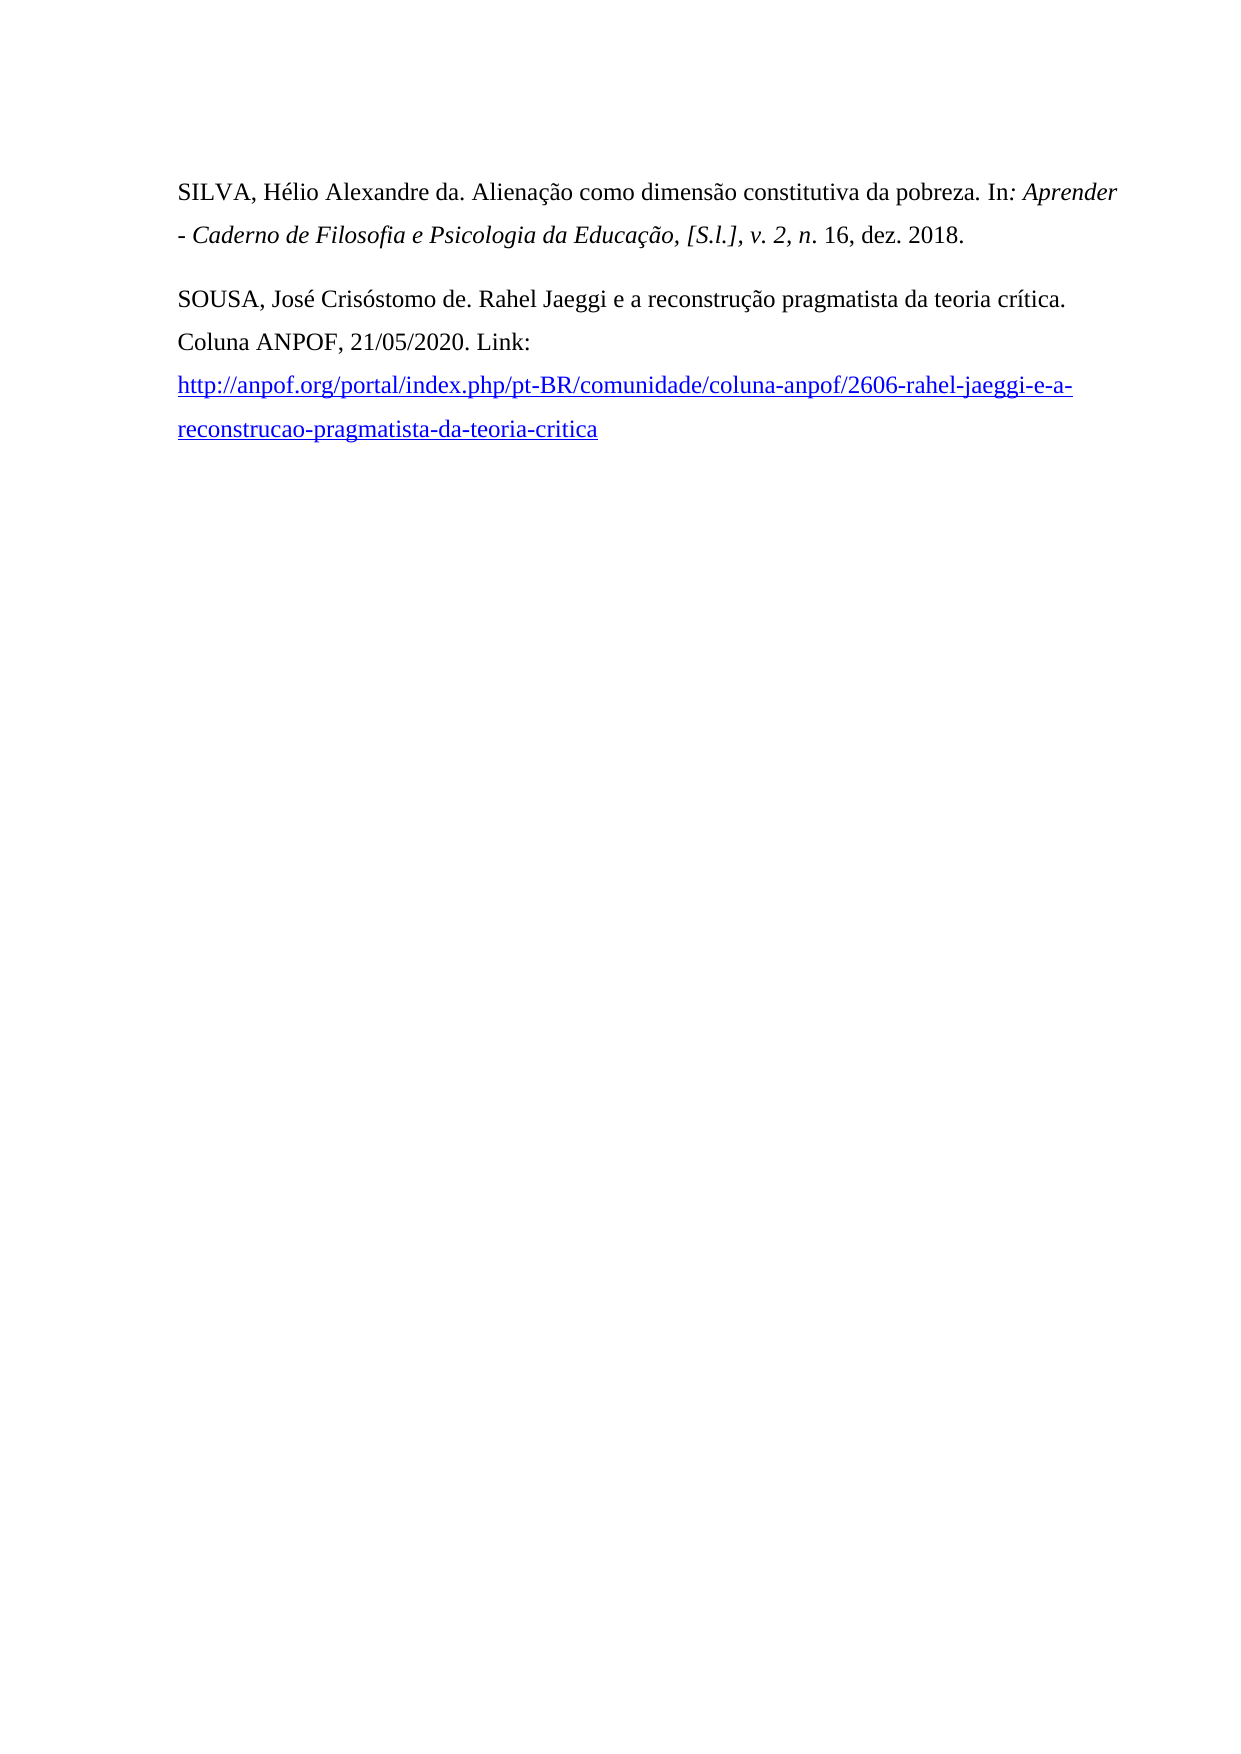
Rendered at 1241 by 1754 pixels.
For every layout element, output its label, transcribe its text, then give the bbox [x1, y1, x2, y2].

text SOUSA, José Crisóstomo de. Rahel Jaeggi e a reconstrução pragmatista da teoria crítica. Coluna ANPOF, 21/05/2020. Link: http://anpof.org/portal/index.php/pt-BR/comunidade/coluna-anpof/2606-rahel-jaeggi-e-a-reconstrucao-pragmatista-da-teoria-critica [177, 284, 1122, 443]
text SILVA, Hélio Alexandre da. Alienação como dimensão constitutiva da pobreza. In: Aprender - Caderno de Filosofia e Psicologia da Educação, [S.l.], v. 2, n. 16, dez. 2018. [177, 177, 1122, 249]
